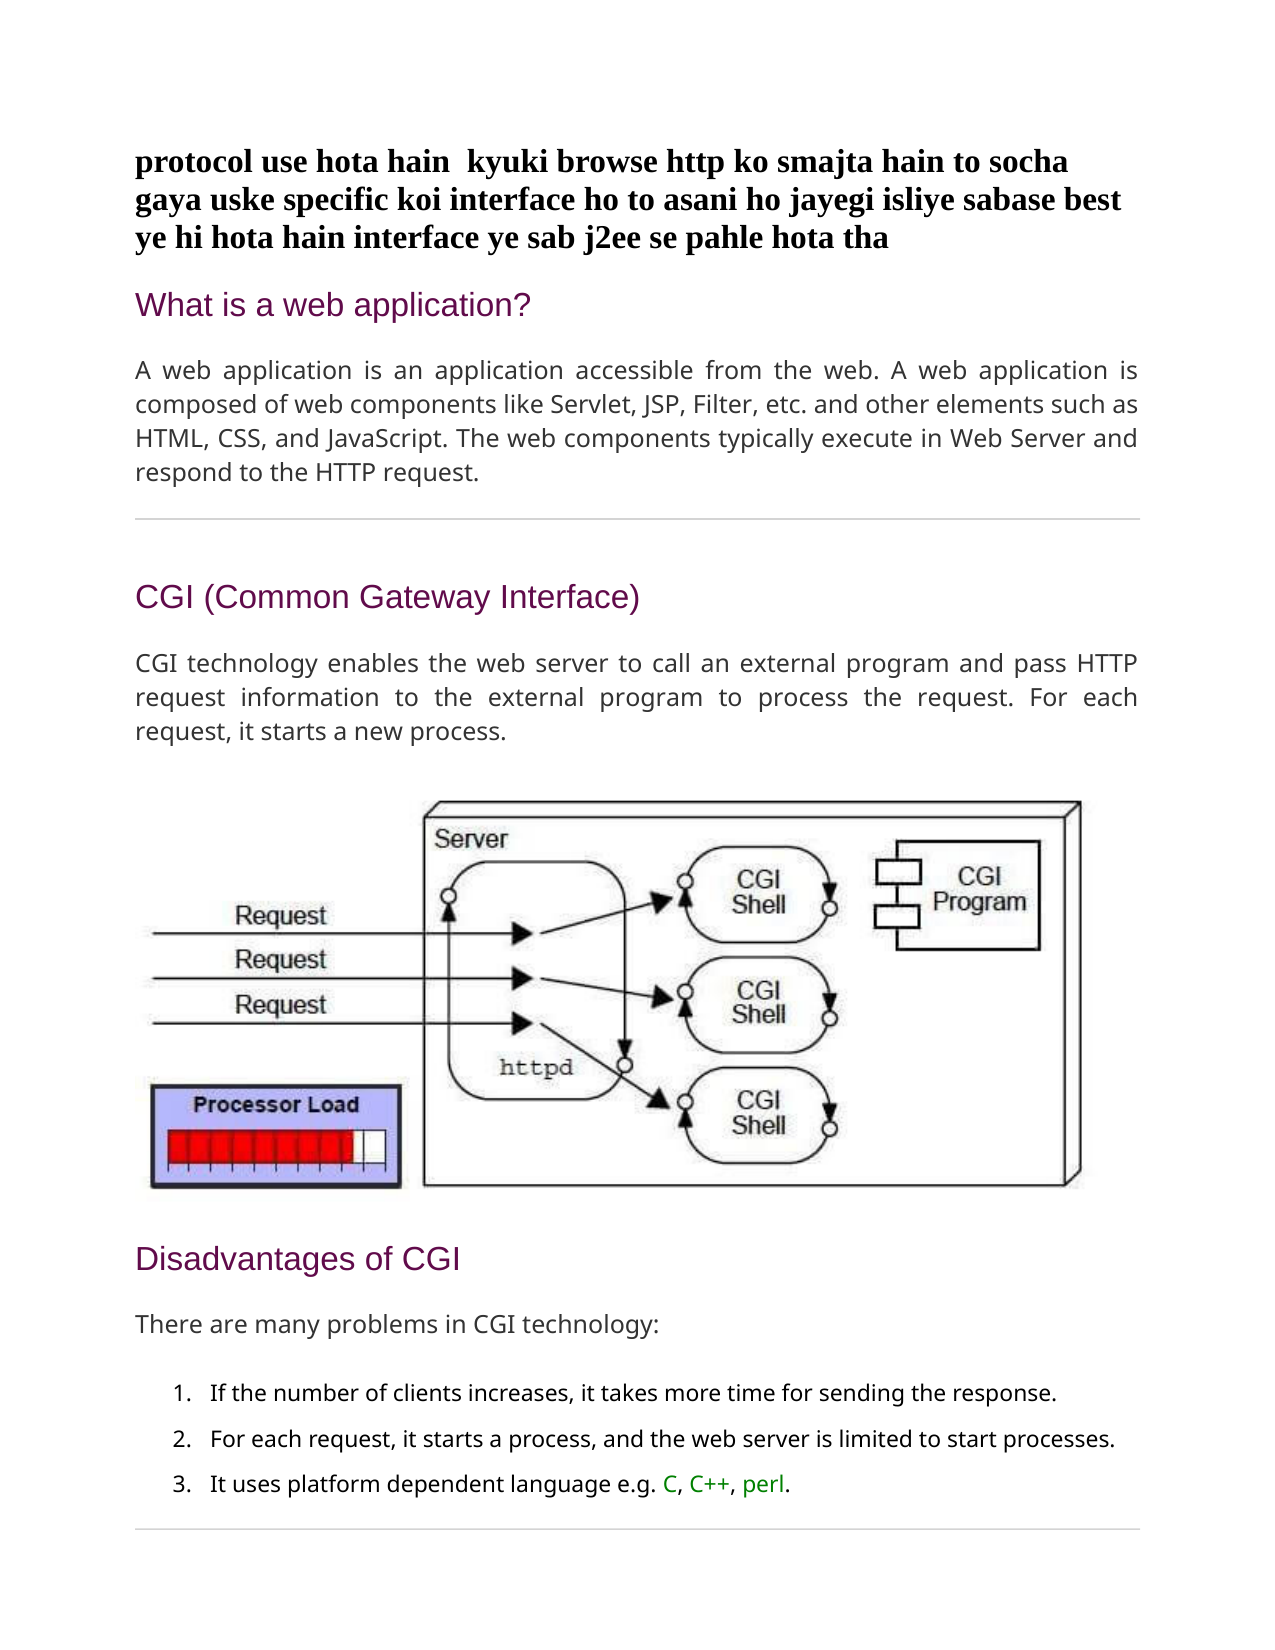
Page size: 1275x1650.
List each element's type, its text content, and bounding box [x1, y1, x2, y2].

text A web application is an application accessible from the web. A web application is composed of web components like Servlet, JSP, Filter, etc. and other elements such as HTML, CSS, and JavaScript. The web components typically execute in Web Server and respond to the HTTP request. [135, 353, 1140, 489]
list It uses platform dependent language e.g. C, C++, perl. [172, 1460, 1140, 1499]
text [135, 141, 1140, 256]
subtitle Disadvantages of CGI [135, 1239, 1140, 1277]
subtitle CGI (Common Gateway Interface) [135, 578, 1140, 616]
text There are many problems in CGI technology: [135, 1306, 1140, 1340]
picture [135, 776, 1099, 1208]
text CGI technology enables the web server to call an external program and pass HTTP request information to the external program to process the request. For each request, it starts a new process. [135, 645, 1140, 747]
subtitle What is a web application? [135, 285, 1140, 324]
list If the number of clients increases, it takes more time for sending the response. [172, 1369, 1140, 1408]
list For each request, it starts a process, and the web server is limited to start processes. [172, 1415, 1140, 1454]
